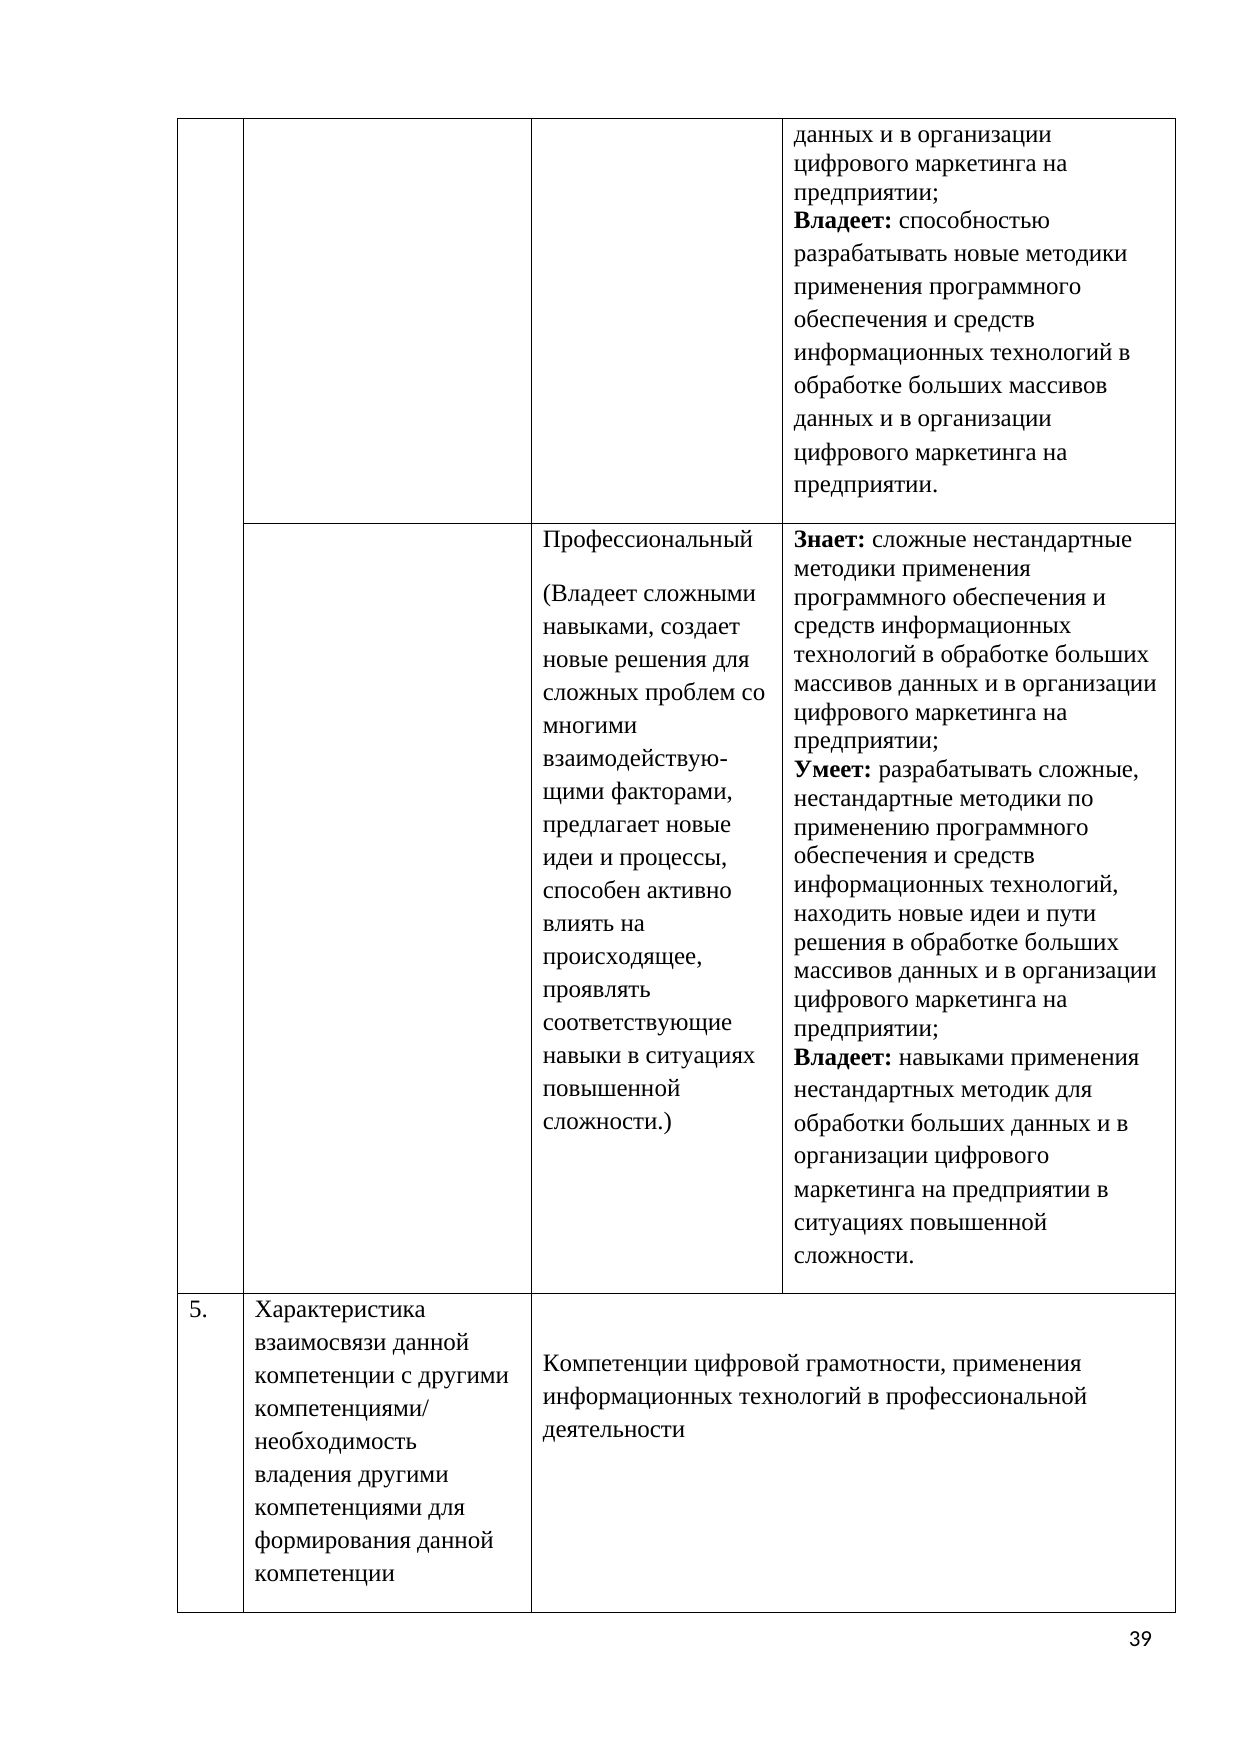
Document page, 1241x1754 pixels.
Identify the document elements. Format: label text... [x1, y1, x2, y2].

table_cell Характеристика взаимосвязи данной компетенции с другими компетенциями/ необходимость владения другими компетенциями для формирования данной компетенции [244, 1294, 531, 1612]
table_cell Компетенции цифровой грамотности, применения информационных технологий в профессиональной деятельности [532, 1294, 1175, 1612]
table_cell Профессиональный (Владеет сложными навыками, создает новые решения для сложных проблем со многими взаимодействующими факторами, предлагает новые идеи и процессы, способен активно влиять на происходящее, проявлять соответствующие навыки в ситуациях повышенной сложности.) [532, 524, 782, 1293]
table_cell 5. [178, 1294, 243, 1612]
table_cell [532, 119, 782, 523]
table_cell [244, 119, 531, 523]
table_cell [783, 119, 1175, 523]
table_cell [244, 524, 531, 1293]
table_cell Знает: сложные нестандартные методики применения программного обеспечения и средств информационных технологий в обработке больших массивов данных и в организации цифрового маркетинга на предприятии; Умеет: разрабатывать сложные, нестандартные методики по применению программного обеспечения и средств информационных технологий, находить новые идеи и пути решения в обработке больших массивов данных и в организации цифрового маркетинга на предприятии; Владеет: навыками применения нестандартных методик для обработки больших данных и в организации цифрового маркетинга на предприятии в ситуациях повышенной сложности. [783, 524, 1175, 1293]
